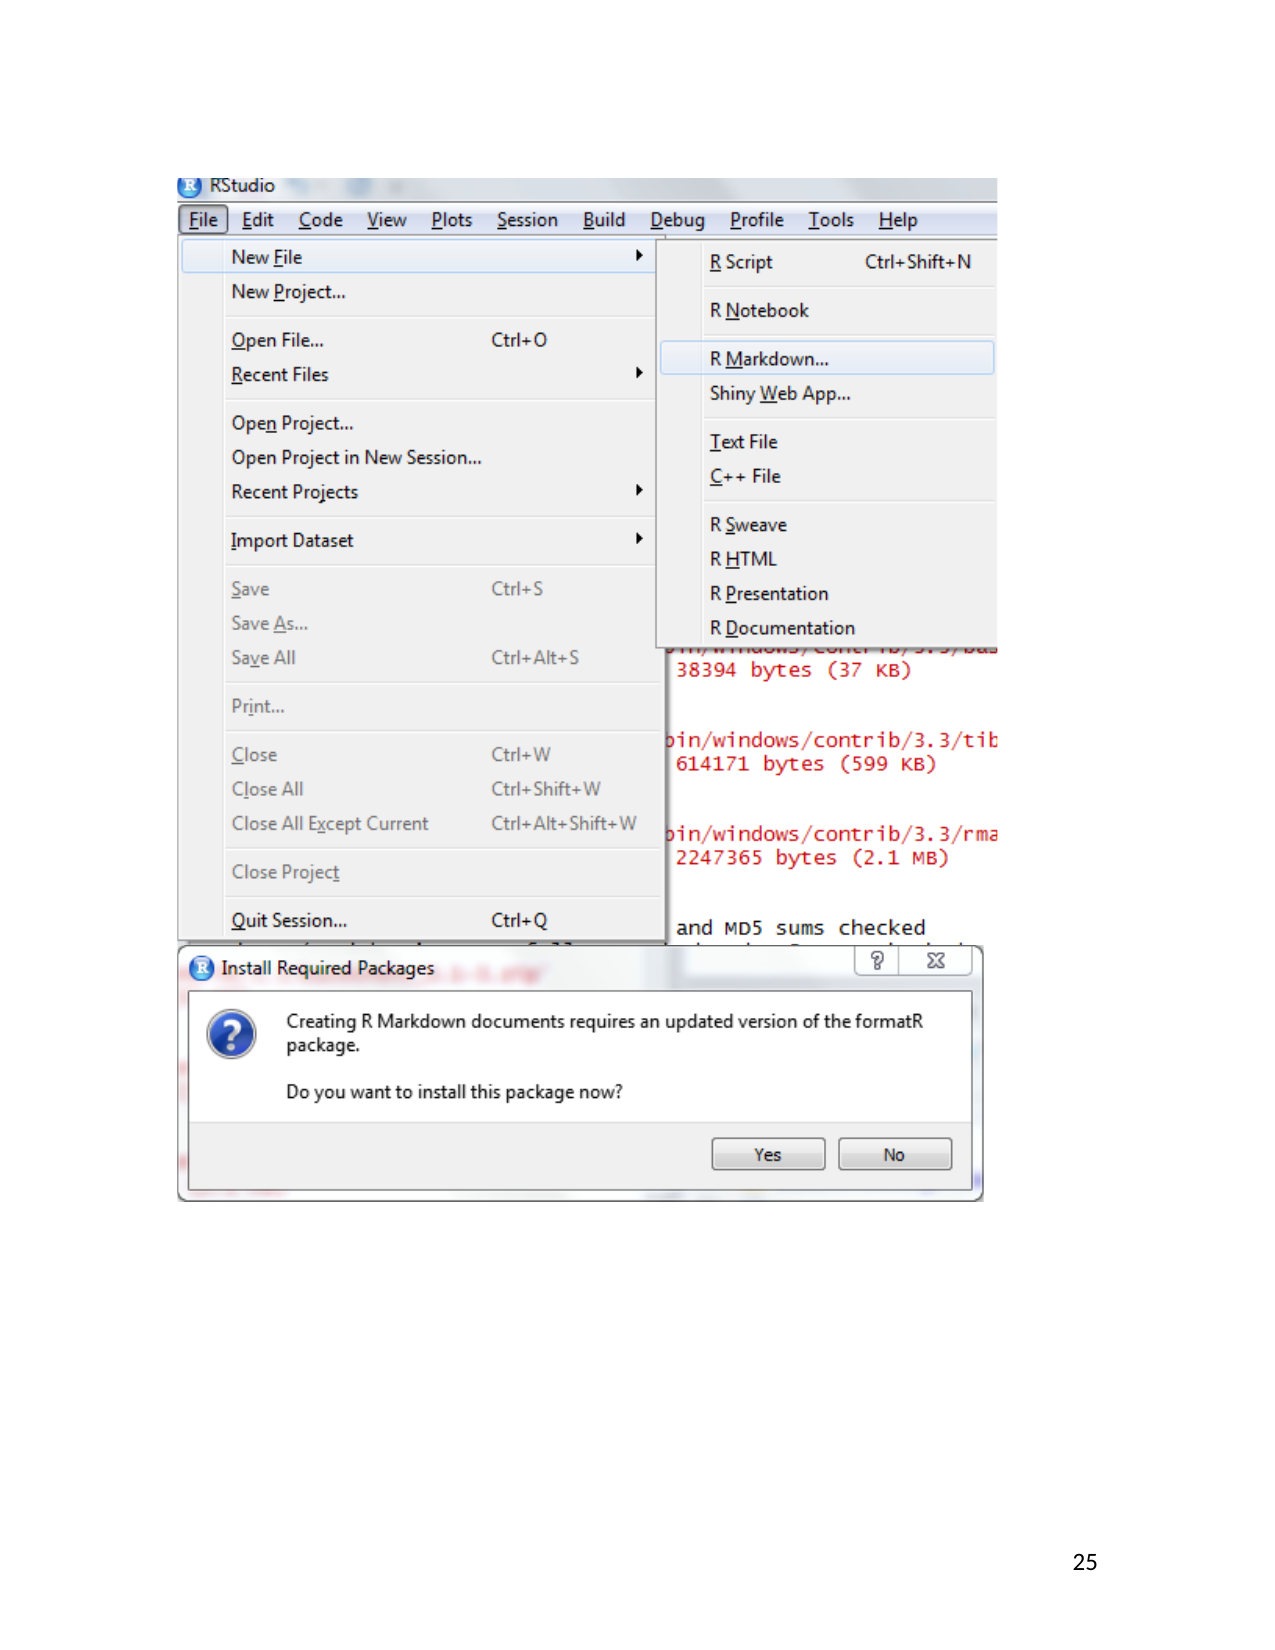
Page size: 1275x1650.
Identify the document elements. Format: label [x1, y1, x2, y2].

picture [177, 178, 998, 1202]
